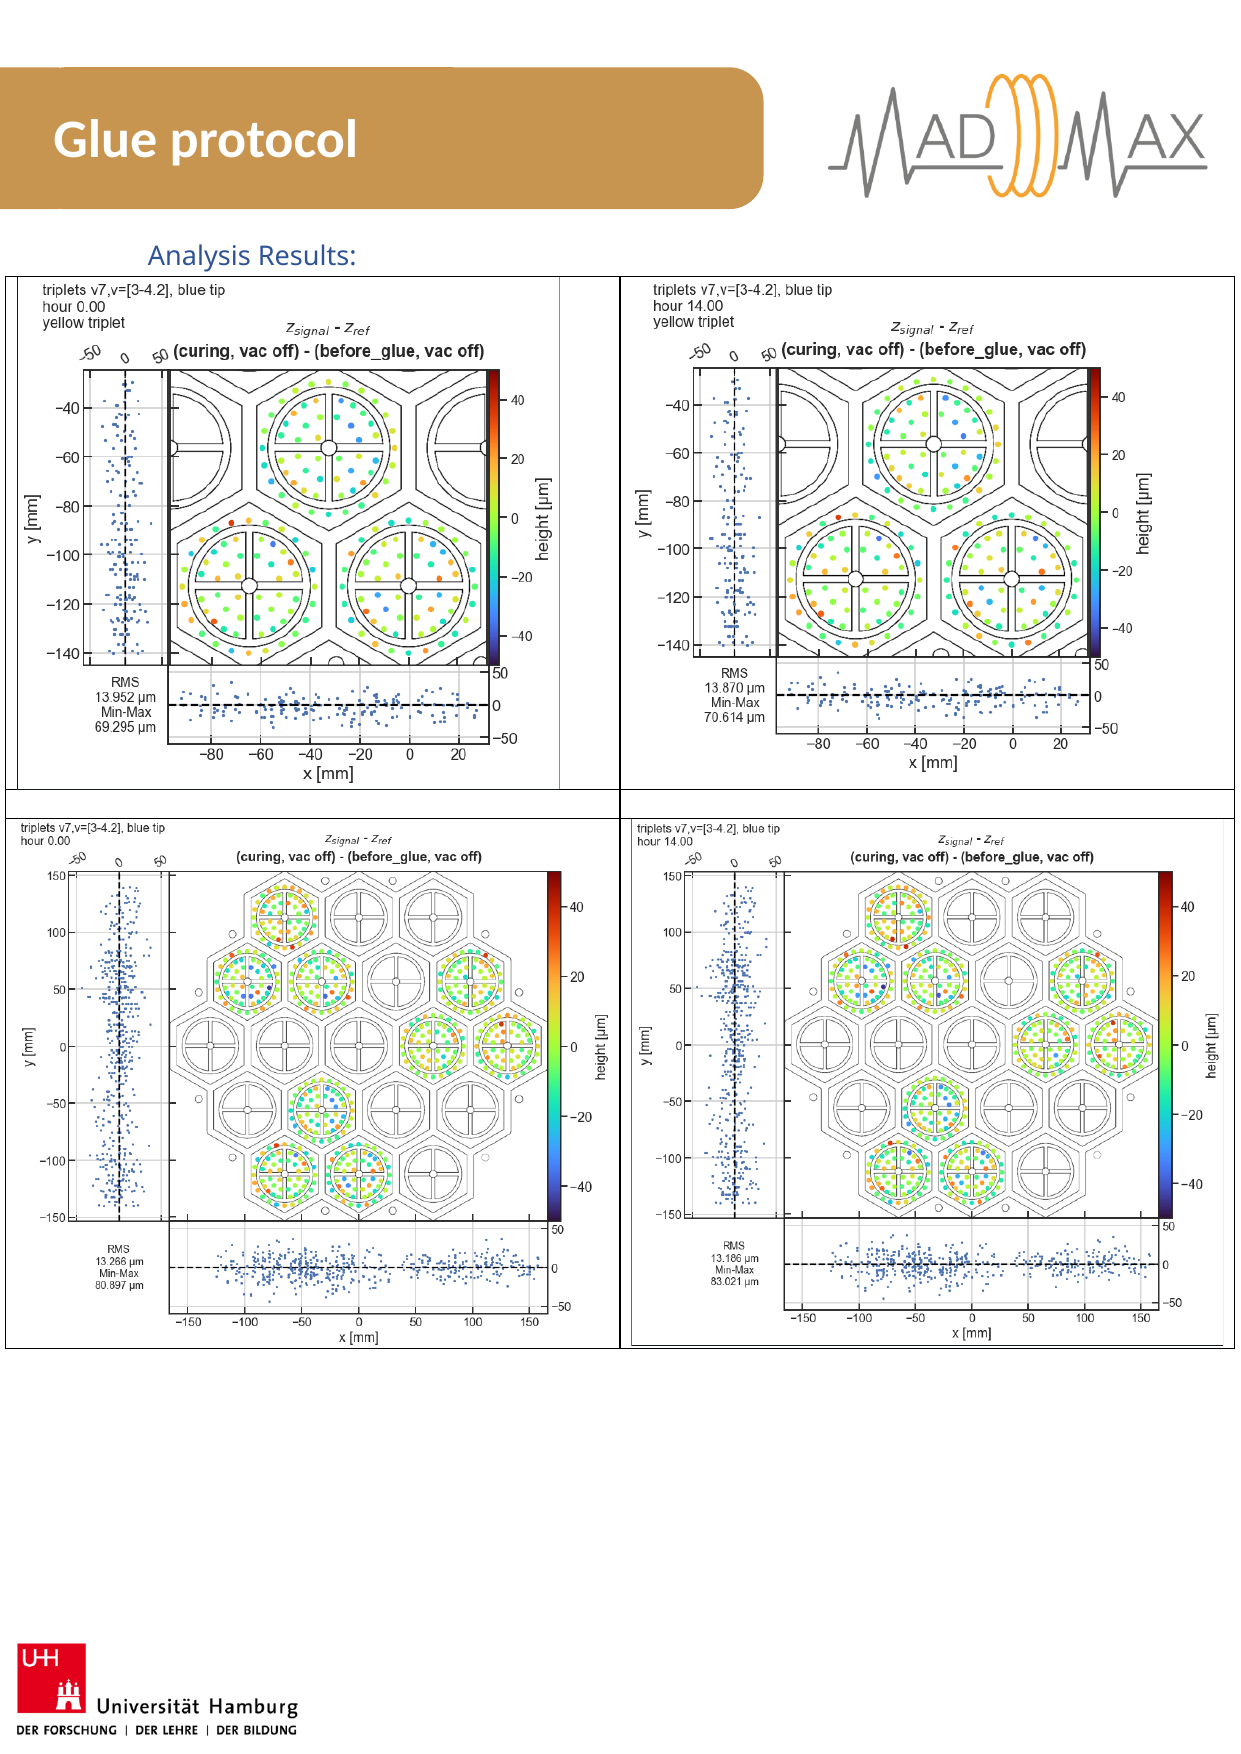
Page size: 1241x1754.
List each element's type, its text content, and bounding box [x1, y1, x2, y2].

picture [17, 277, 560, 790]
table_cell [621, 790, 1234, 818]
table_cell [6, 790, 619, 818]
table_header [6, 277, 17, 789]
table_cell [621, 819, 1234, 1347]
picture [0, 1635, 308, 1752]
table_cell [609, 819, 619, 1347]
picture [17, 819, 609, 1348]
table_header [621, 277, 1234, 789]
subtitle Analysis Results: [148, 236, 1092, 273]
picture [631, 819, 1224, 1346]
table_cell [6, 819, 17, 1347]
picture [631, 277, 1159, 776]
table_header [560, 277, 619, 789]
picture [815, 67, 1233, 211]
